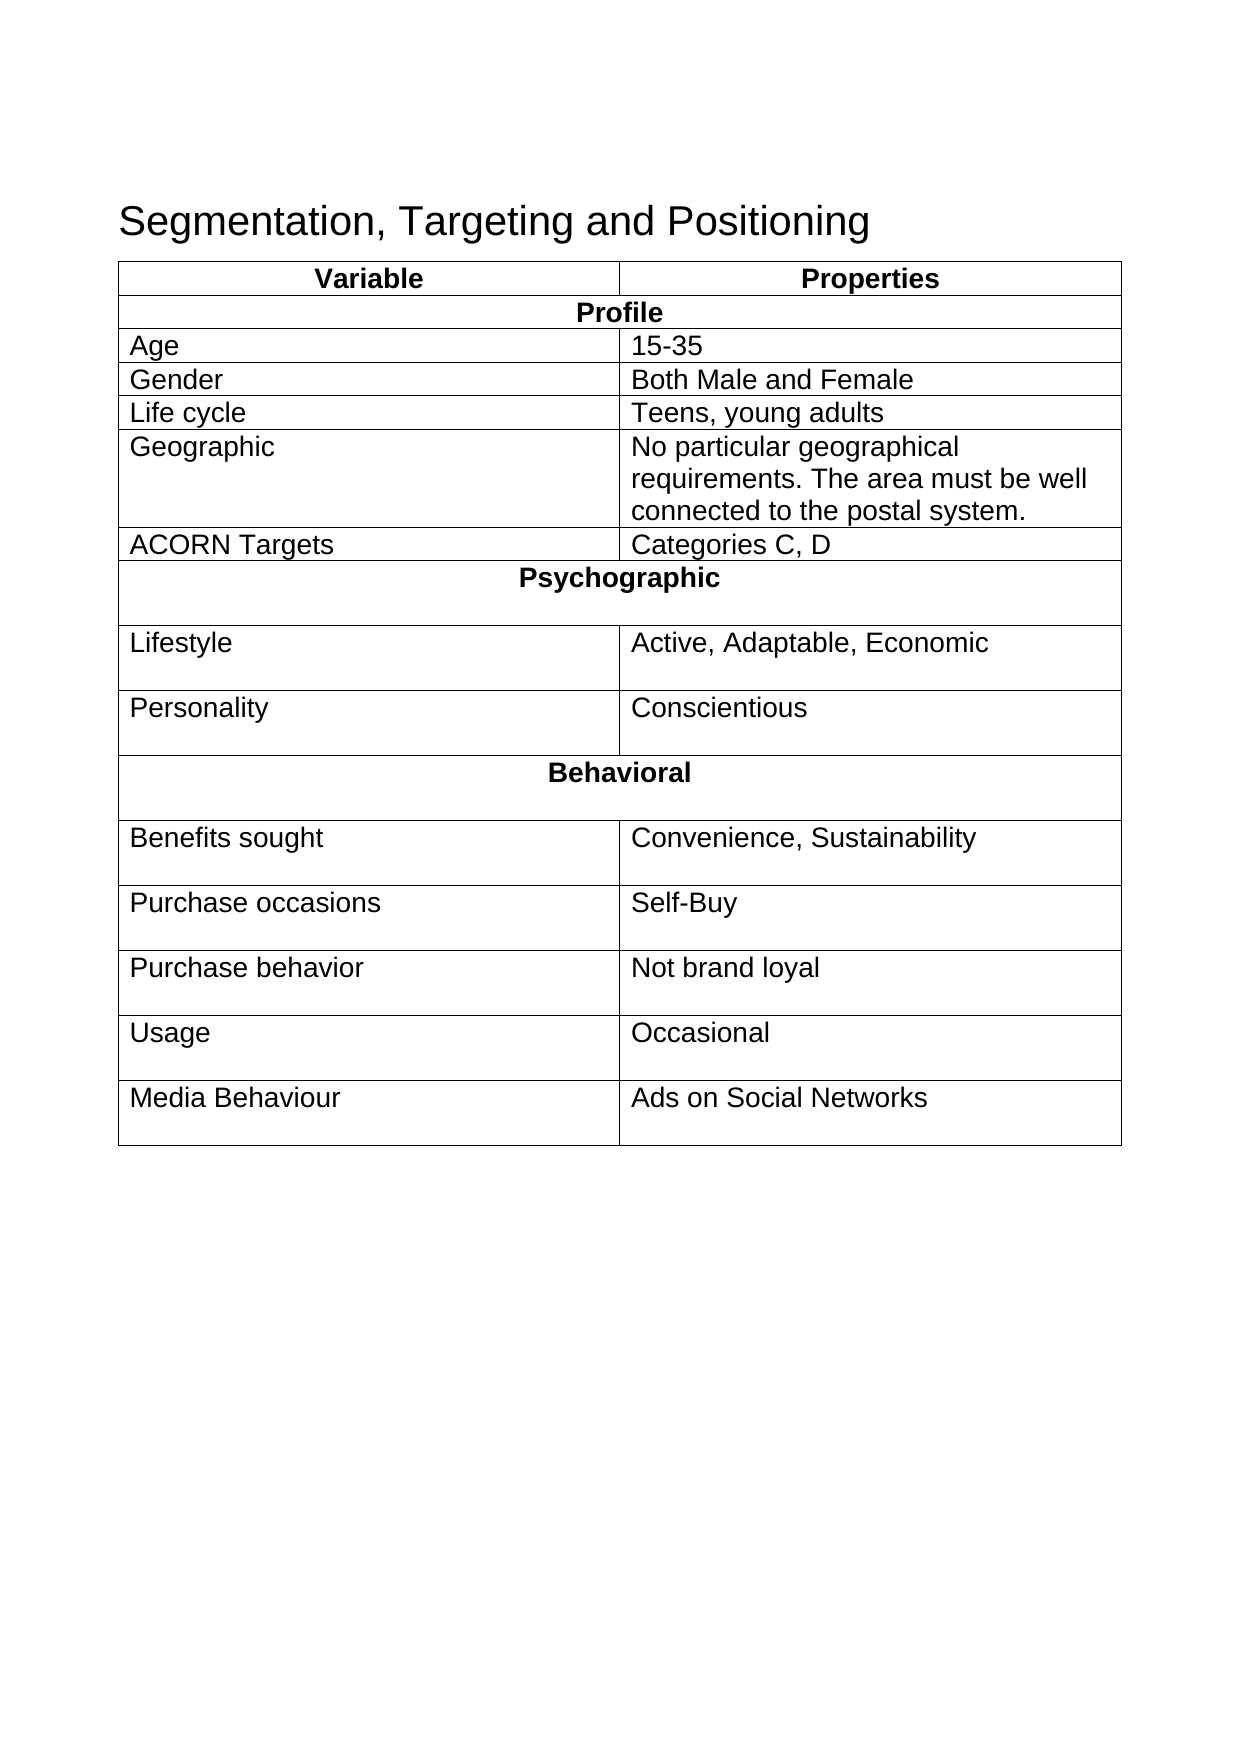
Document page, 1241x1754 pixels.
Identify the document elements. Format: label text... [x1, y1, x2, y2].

table_cell Purchase occasions [119, 886, 619, 950]
table_cell Conscientious [620, 691, 1121, 755]
table_cell Ads on Social Networks [620, 1081, 1121, 1145]
table_cell Both Male and Female [620, 363, 1121, 395]
table_cell Usage [119, 1016, 619, 1080]
table_cell Categories C, D [620, 528, 1121, 560]
table_cell Self-Buy [620, 886, 1121, 950]
table_cell Gender [119, 363, 619, 395]
table_header Properties [620, 262, 1121, 295]
table_cell Not brand loyal [620, 951, 1121, 1015]
table_cell Lifestyle [119, 626, 619, 690]
table_cell Active, Adaptable, Economic [620, 626, 1121, 690]
table_cell Personality [119, 691, 619, 755]
text Segmentation, Targeting and Positioning [118, 197, 1122, 244]
table_cell ACORN Targets [119, 528, 619, 560]
table_cell Teens, young adults [620, 396, 1121, 428]
table_cell Media Behaviour [119, 1081, 619, 1145]
table_cell No particular geographical requirements. The area must be well connected to the postal system. [620, 430, 1121, 527]
table_cell Life cycle [119, 396, 619, 428]
table_cell 15-35 [620, 329, 1121, 362]
table_header Variable [119, 262, 619, 295]
table_cell Profile [119, 296, 1121, 328]
table_cell Age [119, 329, 619, 362]
table_cell Benefits sought [119, 821, 619, 885]
table_cell Convenience, Sustainability [620, 821, 1121, 885]
table_cell Occasional [620, 1016, 1121, 1080]
table_cell Purchase behavior [119, 951, 619, 1015]
table_cell Behavioral [119, 756, 1121, 820]
table_cell Psychographic [119, 561, 1121, 625]
table_cell Geographic [119, 430, 619, 527]
